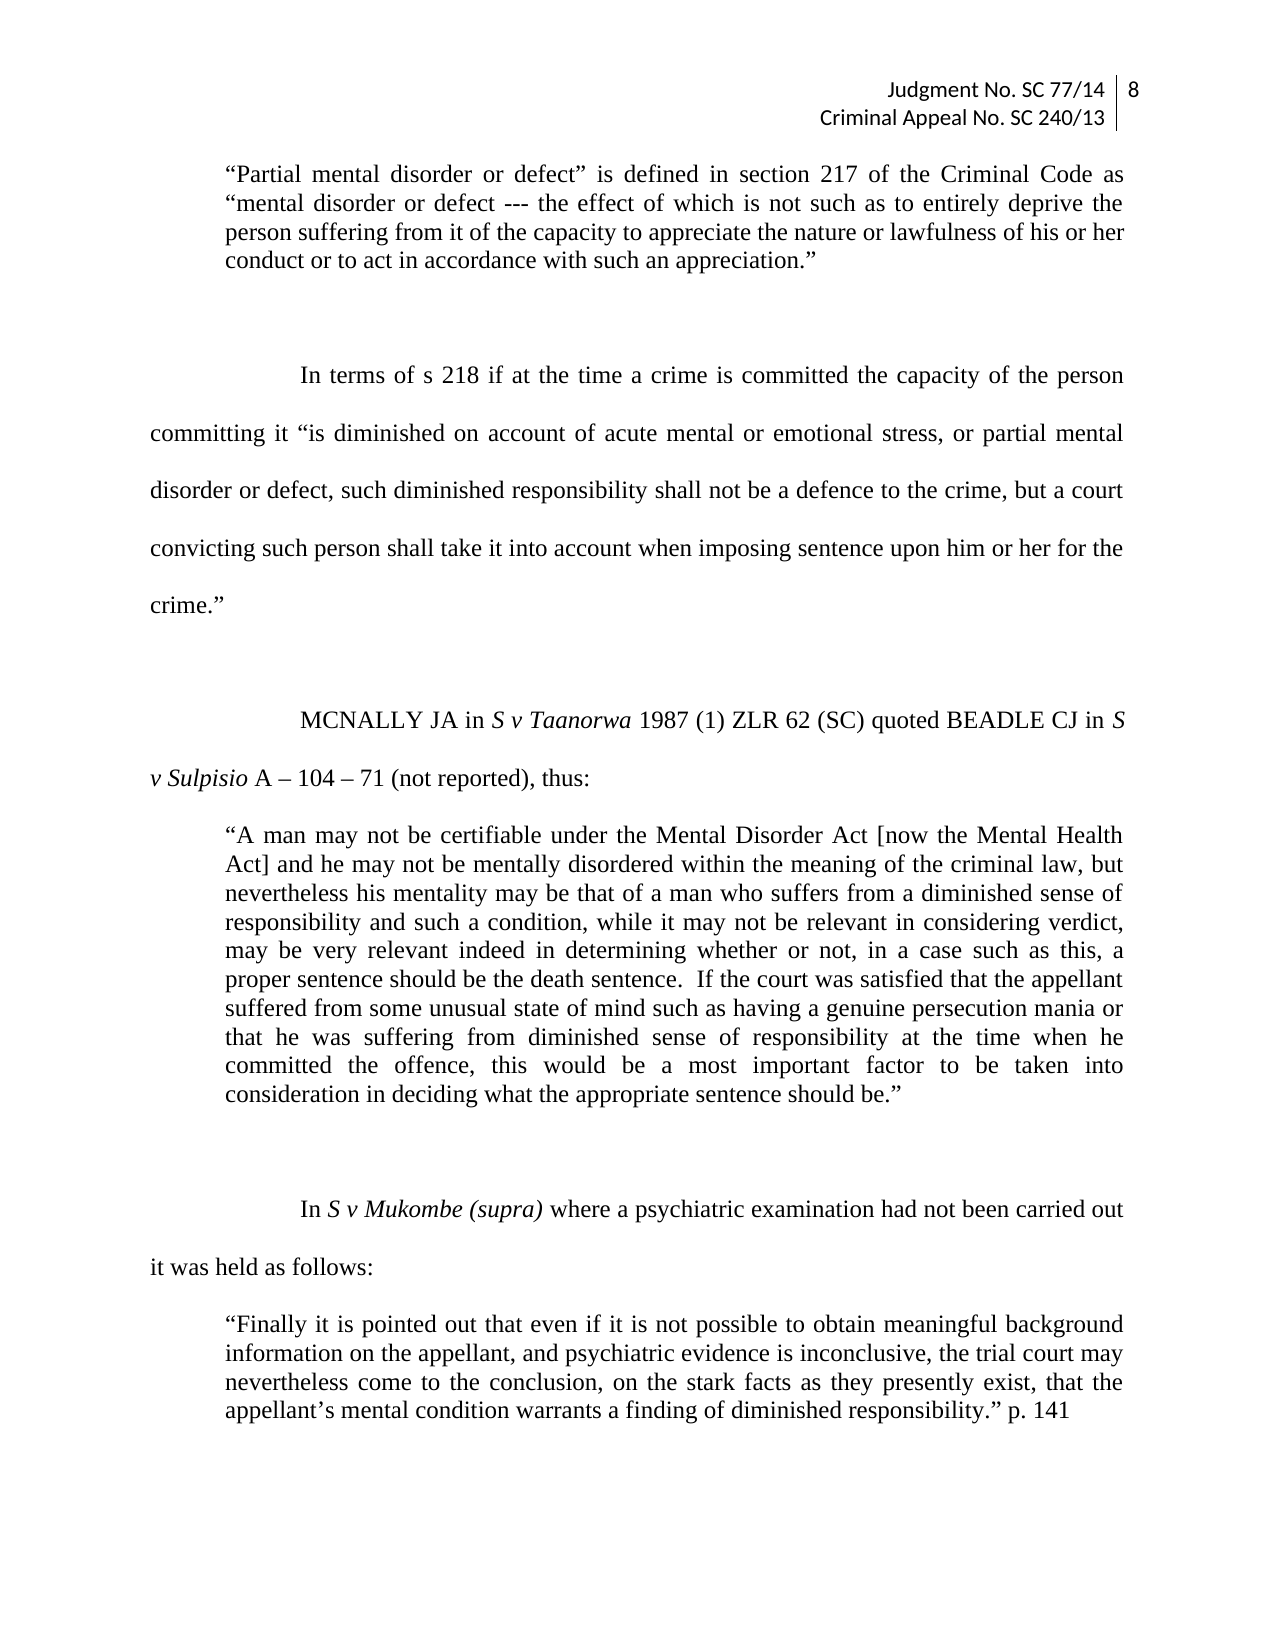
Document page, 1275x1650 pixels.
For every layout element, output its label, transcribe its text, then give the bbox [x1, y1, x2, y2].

text In terms of s 218 if at the time a crime is committed the capacity of the person committing it “is diminished on account of acute mental or emotional stress, or partial mental disorder or defect, such diminished responsibility shall not be a defence to the crime, but a court convicting such person shall take it into account when imposing sentence upon him or her for the crime.” [150, 360, 1125, 619]
text “Finally it is pointed out that even if it is not possible to obtain meaningful background information on the appellant, and psychiatric evidence is inconclusive, the trial court may nevertheless come to the conclusion, on the stark facts as they presently exist, that the appellant’s mental condition warrants a finding of diminished responsibility.” p. 141 [225, 1309, 1125, 1424]
text MCNALLY JA in S v Taanorwa 1987 (1) ZLR 62 (SC) quoted BEADLE CJ in S v Sulpisio A – 104 – 71 (not reported), thus: [150, 705, 1125, 792]
text “Partial mental disorder or defect” is defined in section 217 of the Criminal Code as “mental disorder or defect --- the effect of which is not such as to entirely deprive the person suffering from it of the capacity to appreciate the nature or lawfulness of his or her conduct or to act in accordance with such an appreciation.” [225, 159, 1125, 274]
text “A man may not be certifiable under the Mental Disorder Act [now the Mental Health Act] and he may not be mentally disordered within the meaning of the criminal law, but nevertheless his mentality may be that of a man who suffers from a diminished sense of responsibility and such a condition, while it may not be relevant in considering verdict, may be very relevant indeed in determining whether or not, in a case such as this, a proper sentence should be the death sentence. If the court was satisfied that the appellant suffered from some unusual state of mind such as having a genuine persecution mania or that he was suffering from diminished sense of responsibility at the time when he committed the offence, this would be a most important factor to be taken into consideration in deciding what the appropriate sentence should be.” [225, 820, 1125, 1108]
text In S v Mukombe (supra) where a psychiatric examination had not been carried out it was held as follows: [150, 1194, 1125, 1280]
